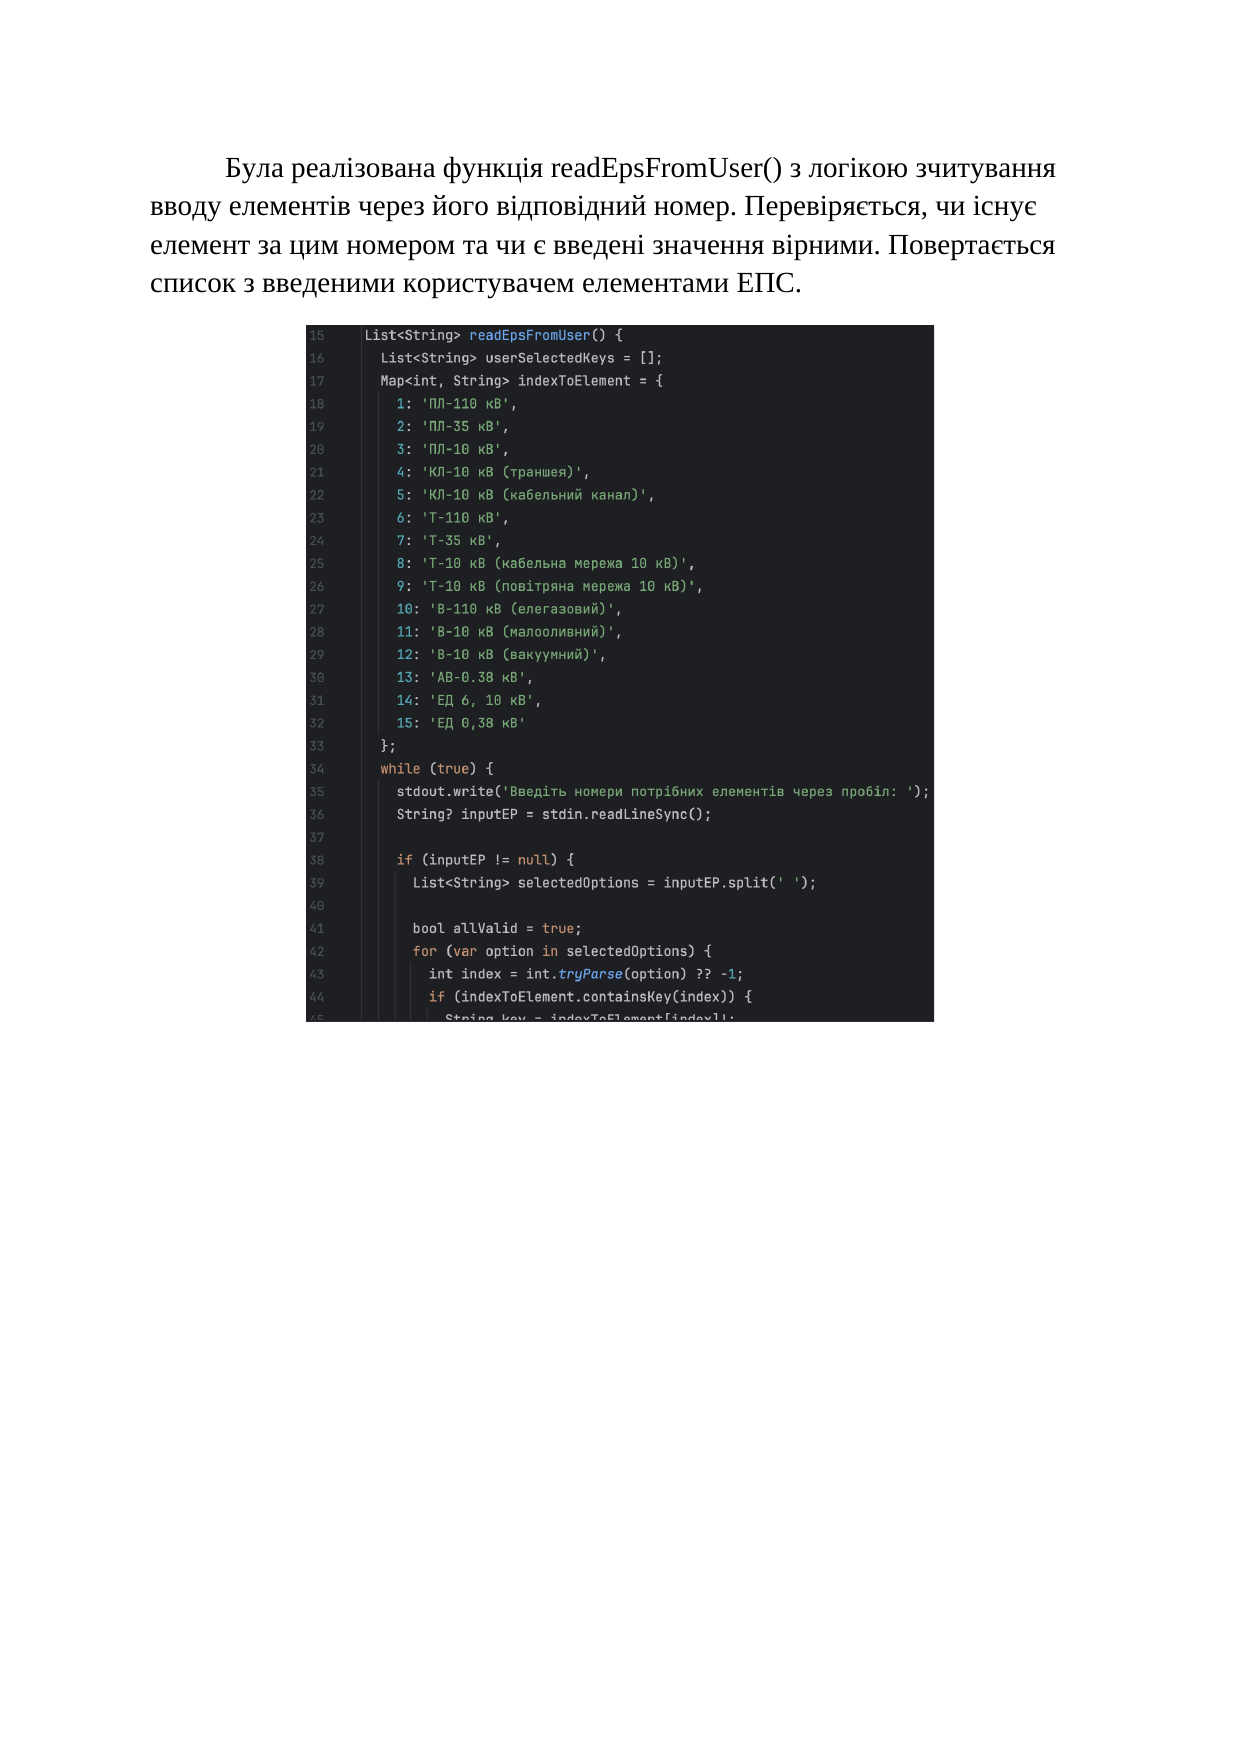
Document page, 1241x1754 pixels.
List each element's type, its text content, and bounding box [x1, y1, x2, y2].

text Була реалізована функція readEpsFromUser() з логікою зчитування вводу елементів через його відповідний номер. Перевіряється, чи існує елемент за цим номером та чи є введені значення вірними. Повертається список з введеними користувачем елементами ЕПС. [150, 150, 1090, 299]
picture [306, 325, 935, 1022]
